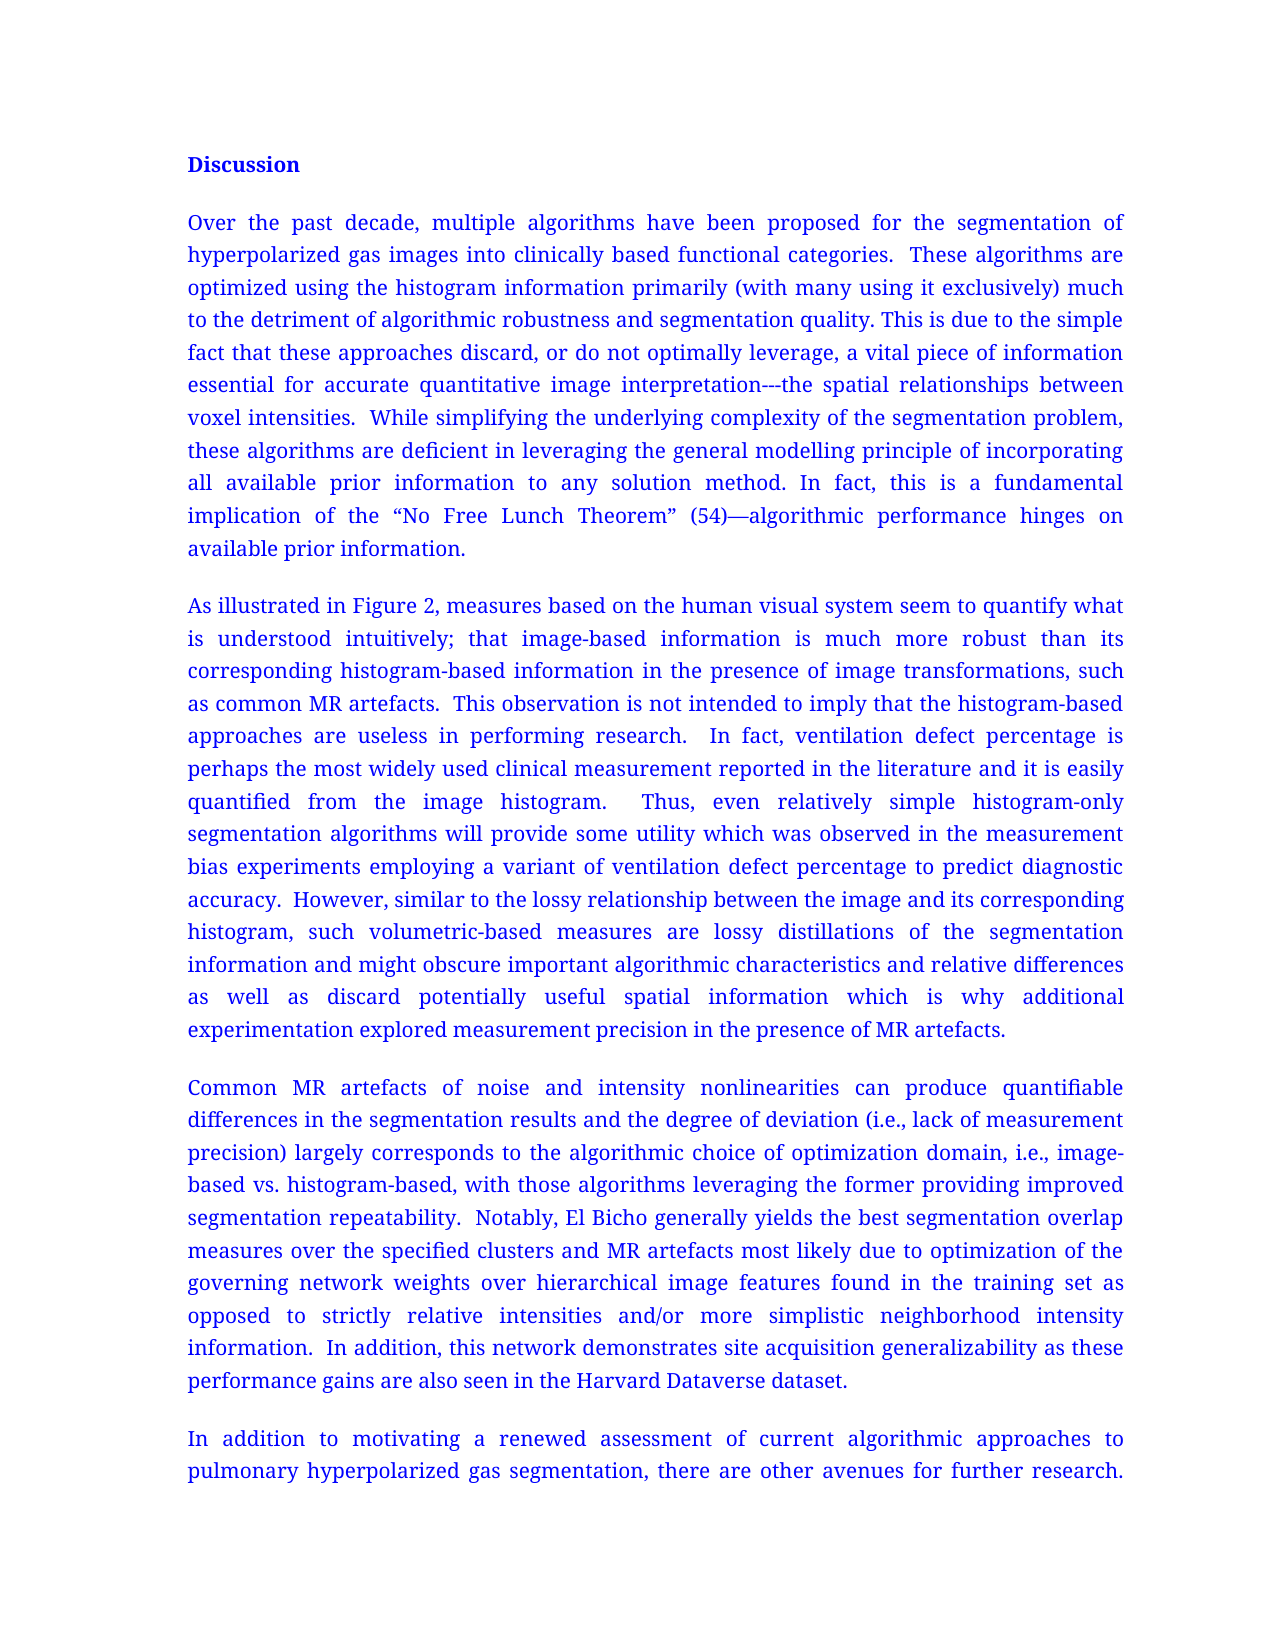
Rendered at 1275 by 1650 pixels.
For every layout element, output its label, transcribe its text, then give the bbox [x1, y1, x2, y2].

text Discussion [187, 150, 1125, 178]
text As illustrated in Figure 2, measures based on the human visual system seem to quantify what is understood intuitively; that image-based information is much more robust than its corresponding histogram-based information in the presence of image transformations, such as common MR artefacts. This observation is not intended to imply that the histogram-based approaches are useless in performing research. In fact, ventilation defect percentage is perhaps the most widely used clinical measurement reported in the literature and it is easily quantified from the image histogram. Thus, even relatively simple histogram-only segmentation algorithms will provide some utility which was observed in the measurement bias experiments employing a variant of ventilation defect percentage to predict diagnostic accuracy. However, similar to the lossy relationship between the image and its corresponding histogram, such volumetric-based measures are lossy distillations of the segmentation information and might obscure important algorithmic characteristics and relative differences as well as discard potentially useful spatial information which is why additional experimentation explored measurement precision in the presence of MR artefacts. [187, 591, 1125, 1043]
text Over the past decade, multiple algorithms have been proposed for the segmentation of hyperpolarized gas images into clinically based functional categories. These algorithms are optimized using the histogram information primarily (with many using it exclusively) much to the detriment of algorithmic robustness and segmentation quality. This is due to the simple fact that these approaches discard, or do not optimally leverage, a vital piece of information essential for accurate quantitative image interpretation---the spatial relationships between voxel intensities. While simplifying the underlying complexity of the segmentation problem, these algorithms are deficient in leveraging the general modelling principle of incorporating all available prior information to any solution method. In fact, this is a fundamental implication of the “No Free Lunch Theorem” (54)—algorithmic performance hinges on available prior information. [187, 208, 1125, 562]
